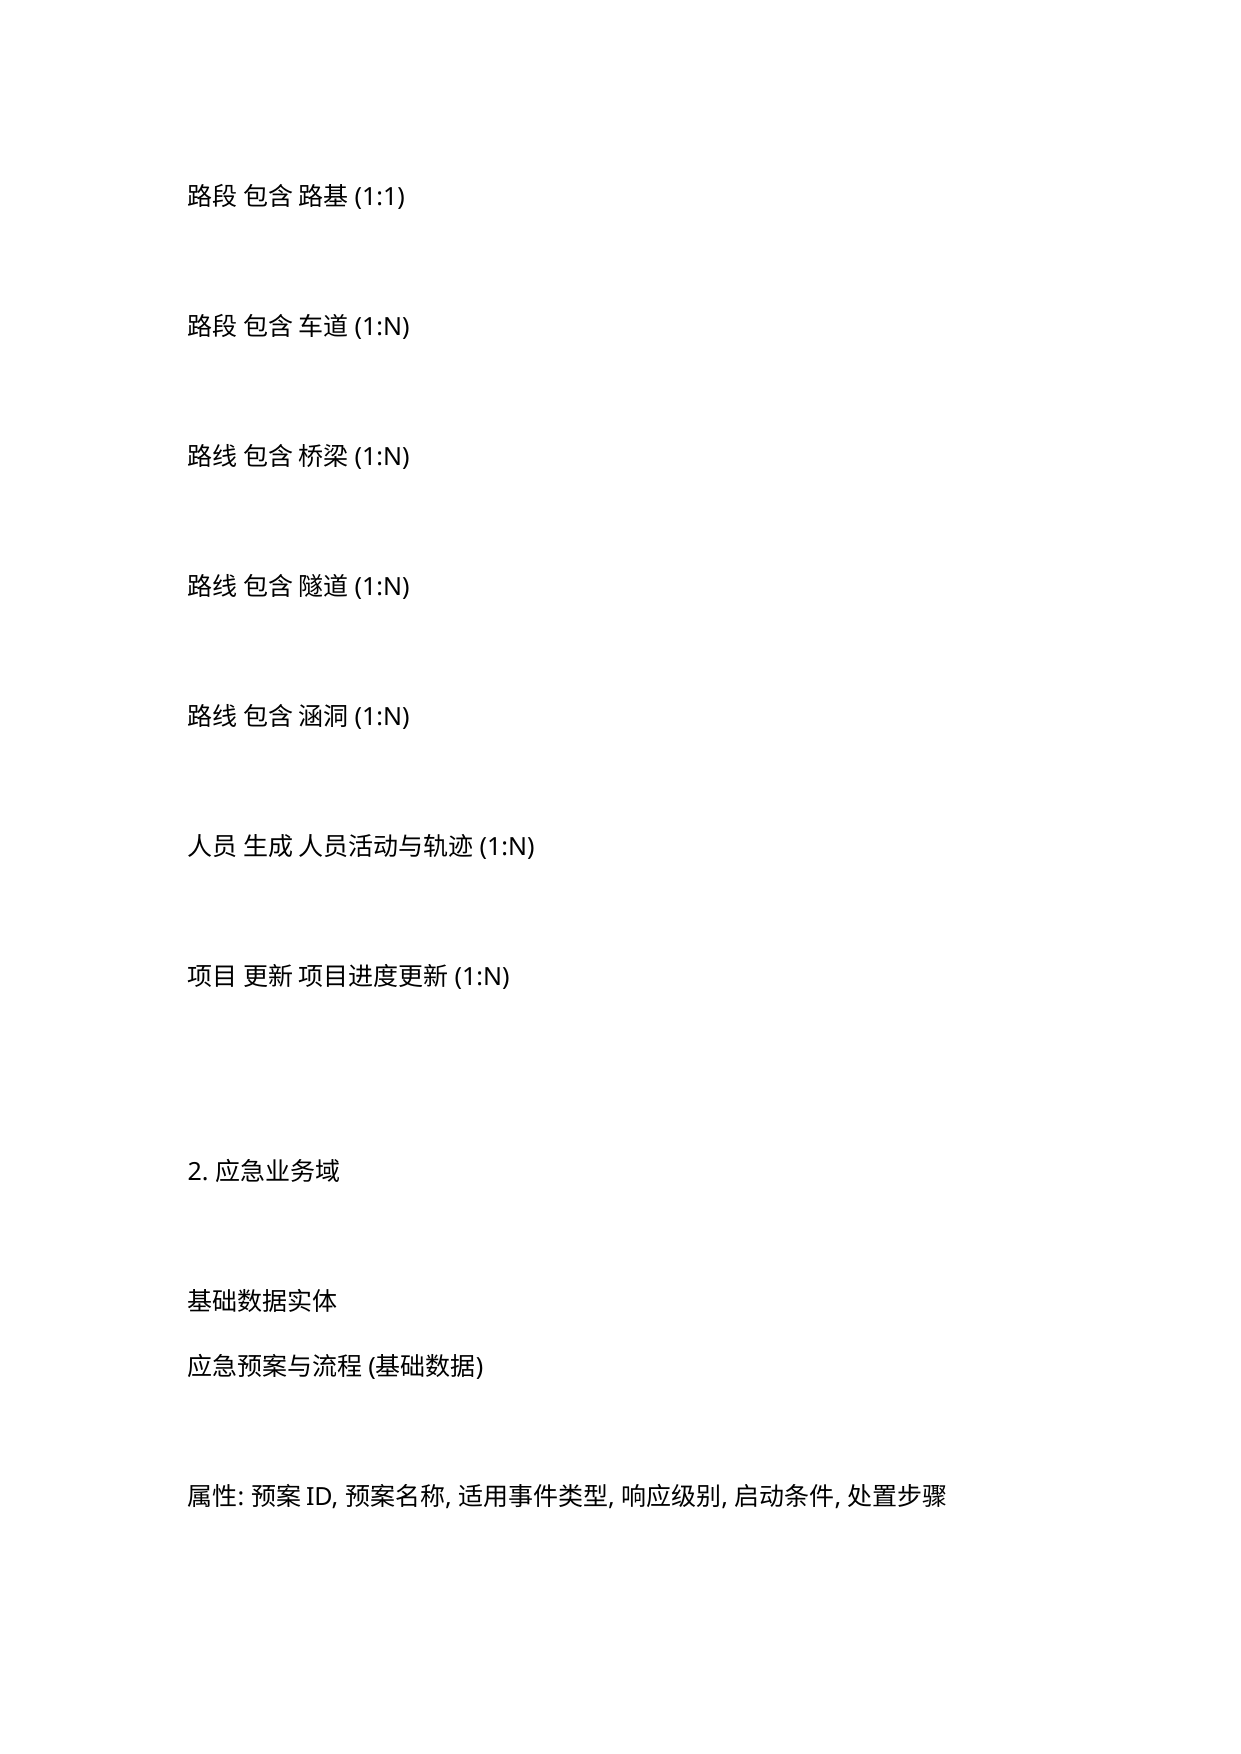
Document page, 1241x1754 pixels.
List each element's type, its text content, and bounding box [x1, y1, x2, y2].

text 路线 包含 涵洞 (1:N) [187, 682, 1053, 747]
text 基础数据实体 [187, 1267, 1053, 1332]
text 路段 包含 路基 (1:1) [187, 162, 1053, 227]
text 路线 包含 隧道 (1:N) [187, 552, 1053, 617]
text 应急预案与流程 (基础数据) [187, 1332, 1053, 1397]
text 人员 生成 人员活动与轨迹 (1:N) [187, 812, 1053, 877]
text 路线 包含 桥梁 (1:N) [187, 422, 1053, 487]
text 路段 包含 车道 (1:N) [187, 292, 1053, 357]
text 2. 应急业务域 [187, 1137, 1053, 1202]
text 属性: 预案ID, 预案名称, 适用事件类型, 响应级别, 启动条件, 处置步骤 [187, 1462, 1053, 1527]
text 项目 更新 项目进度更新 (1:N) [187, 942, 1053, 1007]
